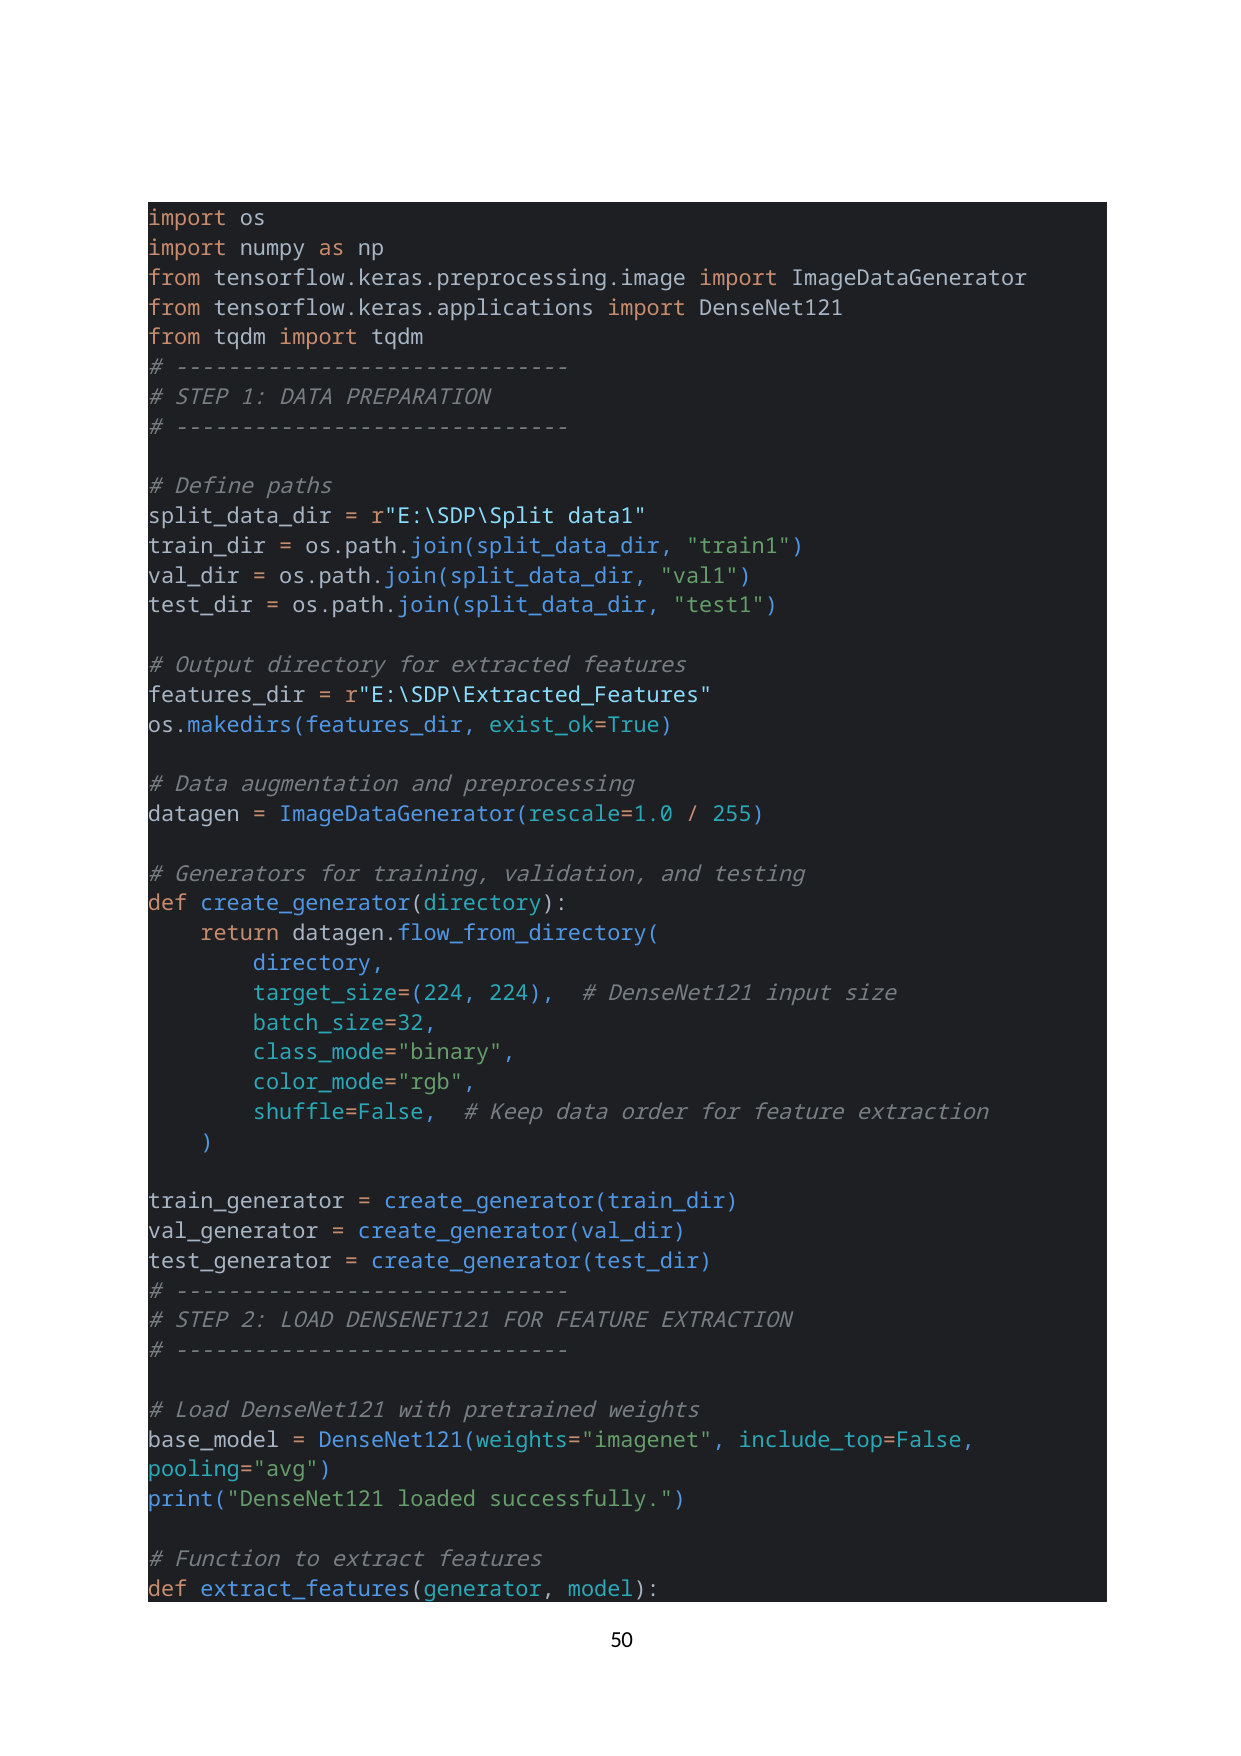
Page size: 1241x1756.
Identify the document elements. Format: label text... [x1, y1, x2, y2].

text # Data augmentation and preprocessing [148, 768, 1107, 798]
text shuffle=False, # Keep data order for feature extraction [148, 1096, 1107, 1126]
text test_generator = create_generator(test_dir) [148, 1245, 1107, 1274]
text test_dir = os.path.join(split_data_dir, "test1") [148, 589, 1107, 619]
text import os [148, 202, 1107, 232]
text color_mode="rgb", [148, 1066, 1107, 1096]
text print("DenseNet121 loaded successfully.") [148, 1483, 1107, 1513]
text import numpy as np [148, 232, 1107, 262]
text # Function to extract features [148, 1543, 1107, 1572]
text train_dir = os.path.join(split_data_dir, "train1") [148, 530, 1107, 559]
text batch_size=32, [148, 1006, 1107, 1036]
text features_dir = r"E:\SDP\Extracted_Features" [148, 679, 1107, 708]
text # Generators for training, validation, and testing [148, 857, 1107, 887]
text # STEP 2: LOAD DENSENET121 FOR FEATURE EXTRACTION [148, 1304, 1107, 1334]
text # ------------------------------ [148, 1334, 1107, 1364]
text def extract_features(generator, model): [148, 1572, 1107, 1602]
text # Load DenseNet121 with pretrained weights [148, 1394, 1107, 1423]
text train_generator = create_generator(train_dir) [148, 1185, 1107, 1215]
text # STEP 1: DATA PREPARATION [148, 381, 1107, 411]
text base_model = DenseNet121(weights="imagenet", include_top=False, pooling="avg") [148, 1423, 1107, 1483]
text # Output directory for extracted features [148, 649, 1107, 679]
text class_mode="binary", [148, 1036, 1107, 1066]
text # ------------------------------ [148, 351, 1107, 381]
text val_dir = os.path.join(split_data_dir, "val1") [148, 559, 1107, 589]
text return datagen.flow_from_directory( [148, 917, 1107, 947]
text # Define paths [148, 470, 1107, 500]
text datagen = ImageDataGenerator(rescale=1.0 / 255) [148, 798, 1107, 828]
text from tqdm import tqdm [148, 321, 1107, 351]
text ) [148, 1126, 1107, 1155]
text def create_generator(directory): [148, 887, 1107, 917]
text os.makedirs(features_dir, exist_ok=True) [148, 708, 1107, 738]
text from tensorflow.keras.preprocessing.image import ImageDataGenerator [148, 262, 1107, 291]
text # ------------------------------ [148, 1274, 1107, 1304]
text val_generator = create_generator(val_dir) [148, 1215, 1107, 1245]
text # ------------------------------ [148, 411, 1107, 440]
text directory, [148, 947, 1107, 977]
text from tensorflow.keras.applications import DenseNet121 [148, 291, 1107, 321]
text target_size=(224, 224), # DenseNet121 input size [148, 977, 1107, 1006]
text split_data_dir = r"E:\SDP\Split data1" [148, 500, 1107, 530]
